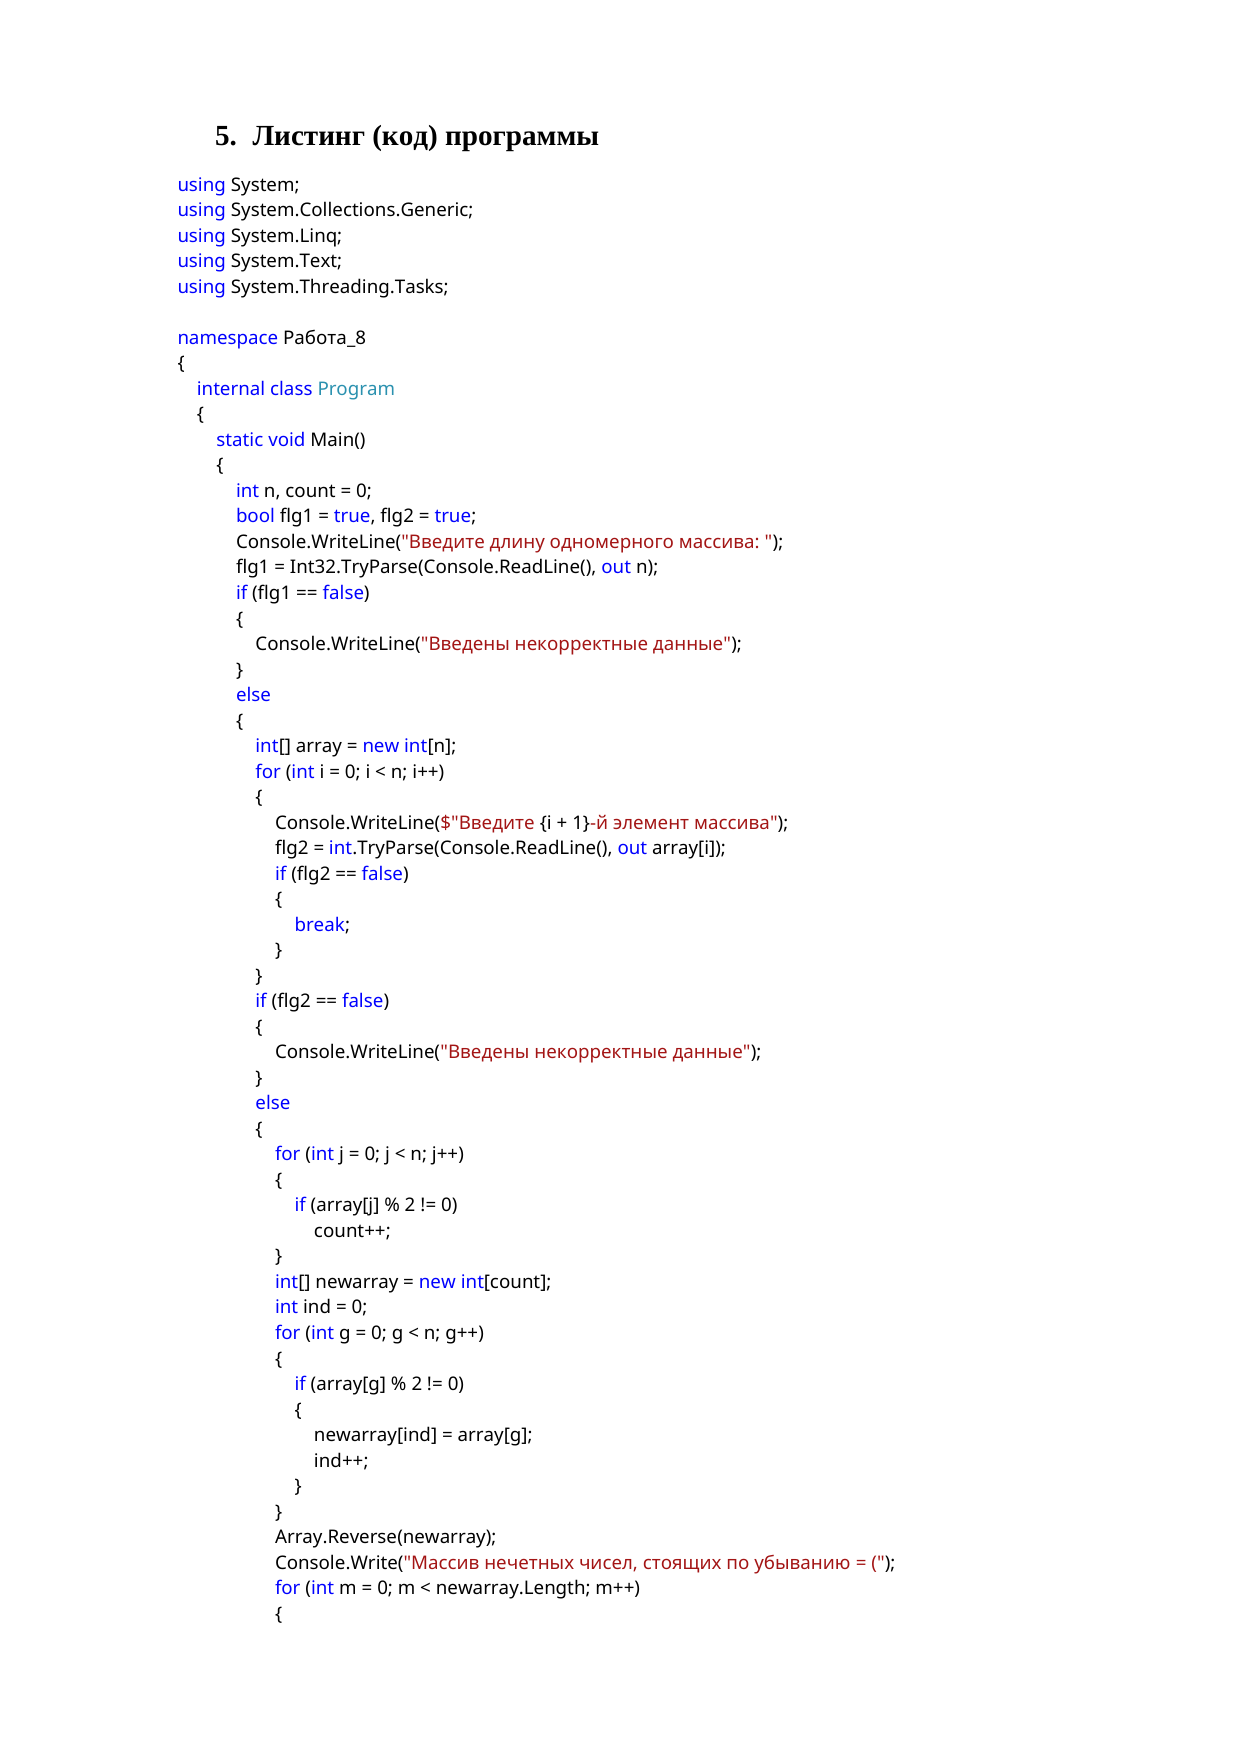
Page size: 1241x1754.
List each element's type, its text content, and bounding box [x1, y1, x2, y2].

text { [177, 605, 1152, 630]
text count++; [177, 1217, 1152, 1243]
text using System.Collections.Generic; [177, 196, 1152, 222]
text int n, count = 0; [177, 477, 1152, 503]
text } [177, 656, 1152, 681]
list Листинг (код) программы [215, 118, 1152, 152]
text { [177, 1396, 1152, 1421]
text { [177, 707, 1152, 732]
text { [177, 1013, 1152, 1039]
text if (array[j] % 2 != 0) [177, 1192, 1152, 1217]
text using System.Linq; [177, 222, 1152, 247]
text Console.WriteLine("Введите длину одномерного массива: "); [177, 528, 1152, 554]
text ind++; [177, 1447, 1152, 1472]
text int[] newarray = new int[count]; [177, 1268, 1152, 1294]
text for (int m = 0; m < newarray.Length; m++) [177, 1574, 1152, 1600]
text { [177, 886, 1152, 911]
text else [177, 1090, 1152, 1115]
text } [177, 937, 1152, 962]
text { [177, 783, 1152, 809]
text } [177, 962, 1152, 988]
text Array.Reverse(newarray); [177, 1523, 1152, 1549]
text { [177, 1166, 1152, 1192]
text } [177, 1498, 1152, 1523]
text { [177, 349, 1152, 375]
text Console.WriteLine("Введены некорректные данные"); [177, 630, 1152, 656]
text { [177, 452, 1152, 477]
text bool flg1 = true, flg2 = true; [177, 503, 1152, 528]
text { [177, 1600, 1152, 1626]
text { [177, 1115, 1152, 1141]
text internal class Program [177, 375, 1152, 401]
text break; [177, 911, 1152, 937]
text Console.WriteLine($"Введите {i + 1}-й элемент массива"); [177, 809, 1152, 834]
text Console.Write("Массив нечетных чисел, стоящих по убыванию = ("); [177, 1549, 1152, 1574]
text { [177, 401, 1152, 426]
text flg2 = int.TryParse(Console.ReadLine(), out array[i]); [177, 834, 1152, 860]
text namespace Работа_8 [177, 324, 1152, 349]
text int[] array = new int[n]; [177, 732, 1152, 758]
text Console.WriteLine("Введены некорректные данные"); [177, 1039, 1152, 1064]
text newarray[ind] = array[g]; [177, 1421, 1152, 1447]
text if (flg2 == false) [177, 988, 1152, 1013]
text if (flg1 == false) [177, 579, 1152, 605]
text flg1 = Int32.TryParse(Console.ReadLine(), out n); [177, 554, 1152, 579]
text for (int i = 0; i < n; i++) [177, 758, 1152, 783]
text for (int j = 0; j < n; j++) [177, 1141, 1152, 1166]
text if (flg2 == false) [177, 860, 1152, 886]
text int ind = 0; [177, 1294, 1152, 1319]
text if (array[g] % 2 != 0) [177, 1370, 1152, 1396]
text } [177, 1064, 1152, 1090]
text for (int g = 0; g < n; g++) [177, 1319, 1152, 1345]
text using System.Threading.Tasks; [177, 273, 1152, 298]
text { [177, 1345, 1152, 1370]
text } [177, 1243, 1152, 1268]
text static void Main() [177, 426, 1152, 452]
text else [177, 681, 1152, 707]
text using System; [177, 171, 1152, 196]
text } [177, 1472, 1152, 1498]
text using System.Text; [177, 247, 1152, 273]
